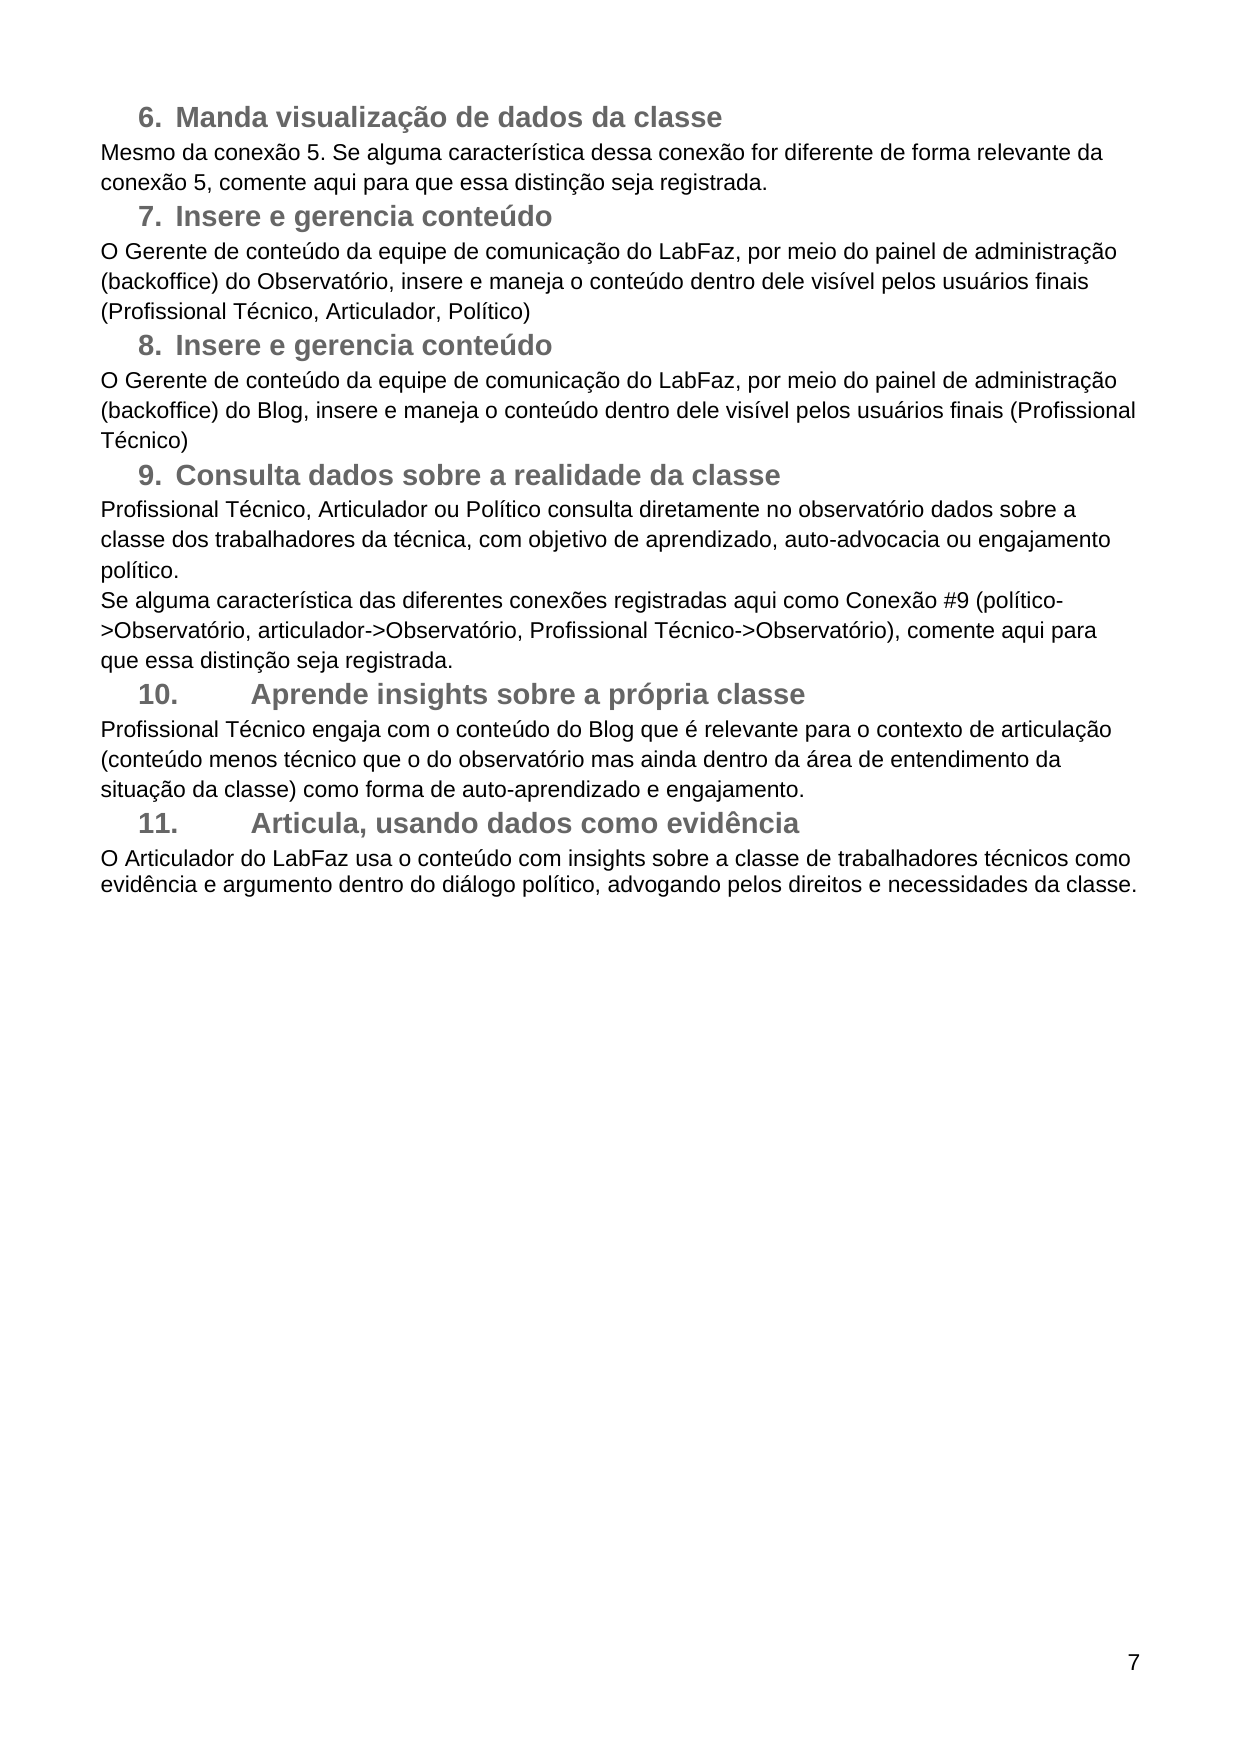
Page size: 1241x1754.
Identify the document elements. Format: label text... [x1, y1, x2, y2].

text Profissional Técnico, Articulador ou Político consulta diretamente no observatório dados sobre a classe dos trabalhadores da técnica, com objetivo de aprendizado, auto-advocacia ou engajamento político. [100, 496, 1140, 583]
subtitle Consulta dados sobre a realidade da classe [138, 458, 1140, 491]
text Profissional Técnico engaja com o conteúdo do Blog que é relevante para o contexto de articulação (conteúdo menos técnico que o do observatório mas ainda dentro da área de entendimento da situação da classe) como forma de auto-aprendizado e engajamento. [100, 716, 1140, 803]
subtitle Insere e gerencia conteúdo [138, 199, 1140, 233]
text O Articulador do LabFaz usa o conteúdo com insights sobre a classe de trabalhadores técnicos como evidência e argumento dentro do diálogo político, advogando pelos direitos e necessidades da classe. [100, 845, 1140, 898]
subtitle Articula, usando dados como evidência [138, 807, 1140, 840]
text O Gerente de conteúdo da equipe de comunicação do LabFaz, por meio do painel de administração (backoffice) do Blog, insere e maneja o conteúdo dentro dele visível pelos usuários finais (Profissional Técnico) [100, 367, 1140, 454]
subtitle Aprende insights sobre a própria classe [138, 677, 1140, 711]
text Mesmo da conexão 5. Se alguma característica dessa conexão for diferente de forma relevante da conexão 5, comente aqui para que essa distinção seja registrada. [100, 139, 1140, 195]
subtitle Manda visualização de dados da classe [138, 100, 1140, 134]
text O Gerente de conteúdo da equipe de comunicação do LabFaz, por meio do painel de administração (backoffice) do Observatório, insere e maneja o conteúdo dentro dele visível pelos usuários finais (Profissional Técnico, Articulador, Político) [100, 238, 1140, 324]
subtitle Insere e gerencia conteúdo [138, 328, 1140, 362]
text Se alguma característica das diferentes conexões registradas aqui como Conexão #9 (político->Observatório, articulador->Observatório, Profissional Técnico->Observatório), comente aqui para que essa distinção seja registrada. [100, 587, 1140, 673]
